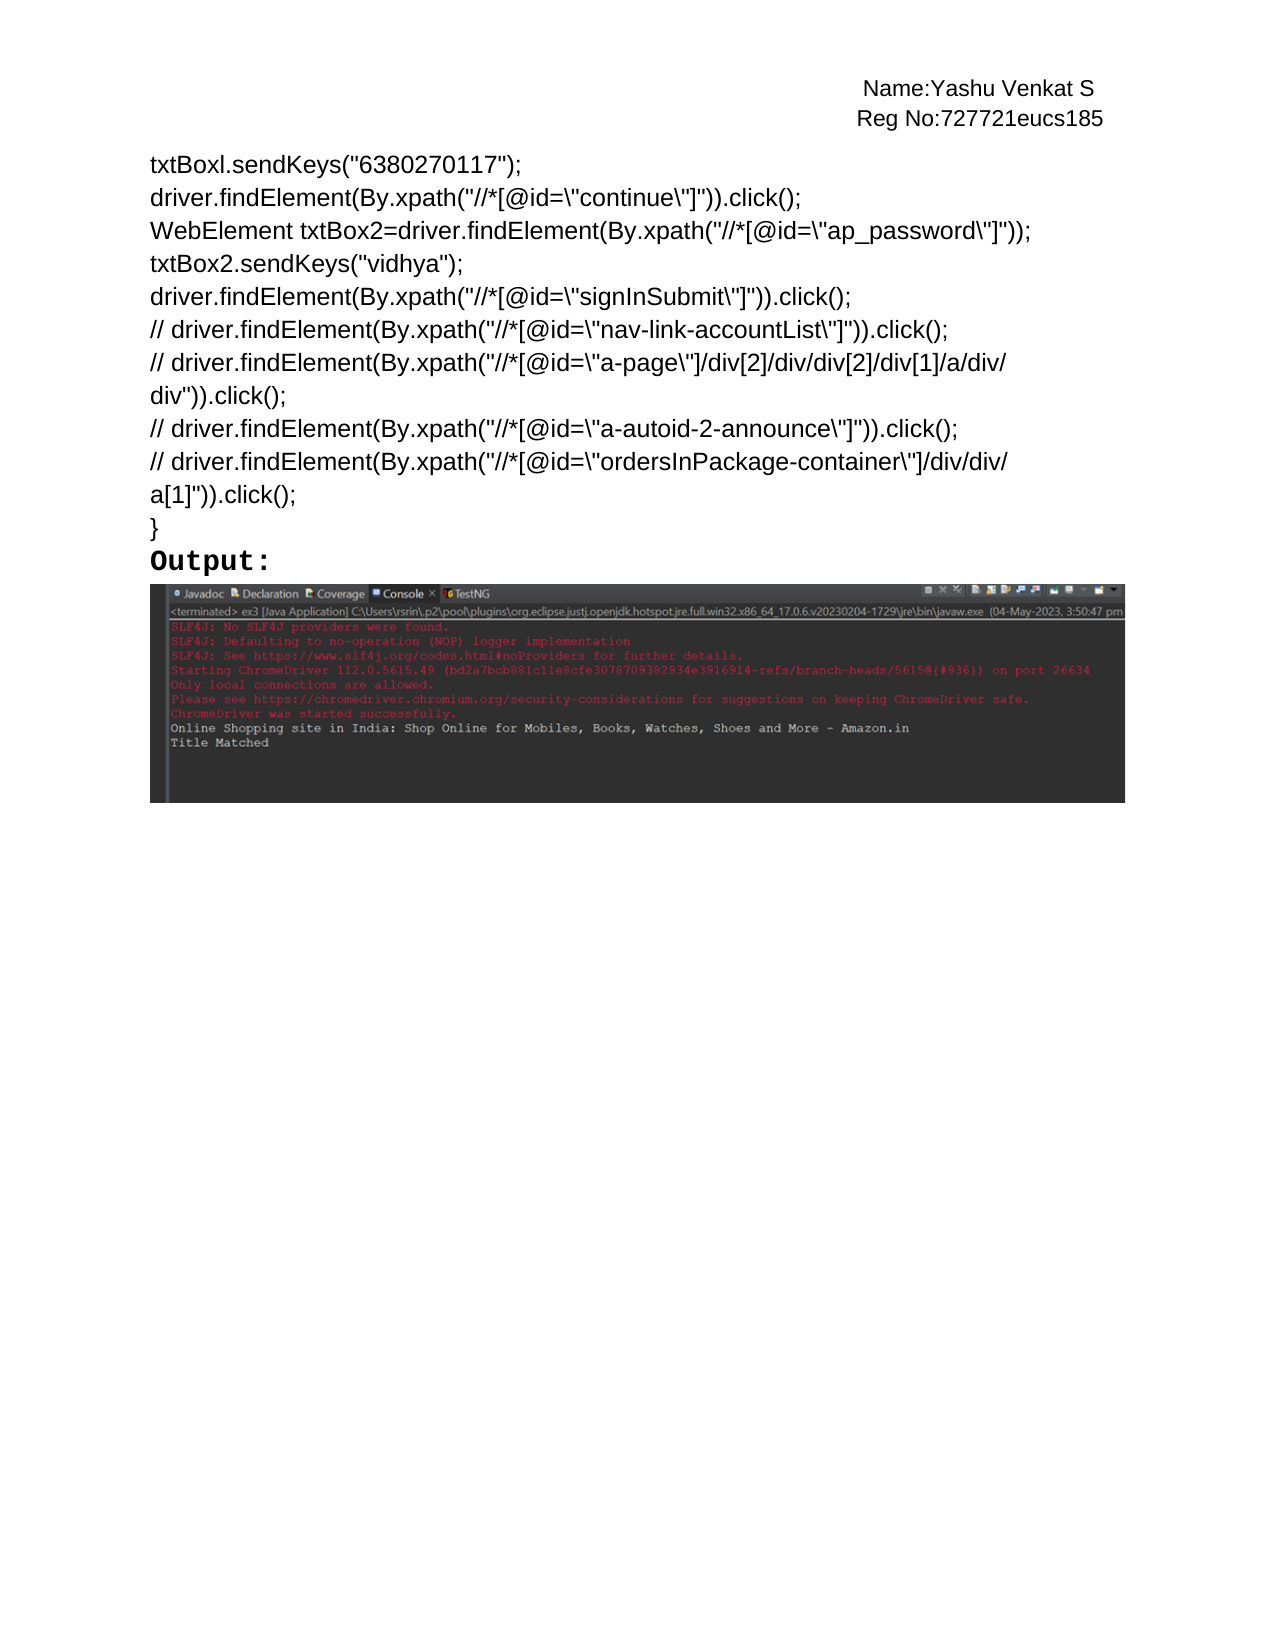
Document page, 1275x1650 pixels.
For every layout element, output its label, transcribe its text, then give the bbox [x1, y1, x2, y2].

text // driver.findElement(By.xpath("//*[@id=\"ordersInPackage-container\"]/div/div/a[1]")).click(); [150, 447, 1125, 509]
text txtBox2.sendKeys("vidhya"); [150, 249, 1125, 278]
text driver.findElement(By.xpath("//*[@id=\"signInSubmit\"]")).click(); [150, 282, 1125, 311]
text // driver.findElement(By.xpath("//*[@id=\"nav-link-accountList\"]")).click(); [150, 315, 1125, 344]
text } [150, 513, 1125, 542]
text WebElement txtBox2=driver.findElement(By.xpath("//*[@id=\"ap_password\"]")); [150, 216, 1125, 245]
text txtBoxl.sendKeys("6380270117"); [150, 150, 1125, 179]
picture [150, 584, 1125, 803]
text // driver.findElement(By.xpath("//*[@id=\"a-page\"]/div[2]/div/div[2]/div[1]/a/div/div")).click(); [150, 348, 1125, 410]
text driver.findElement(By.xpath("//*[@id=\"continue\"]")).click(); [150, 183, 1125, 212]
text // driver.findElement(By.xpath("//*[@id=\"a-autoid-2-announce\"]")).click(); [150, 414, 1125, 443]
text Output: [150, 546, 1125, 579]
